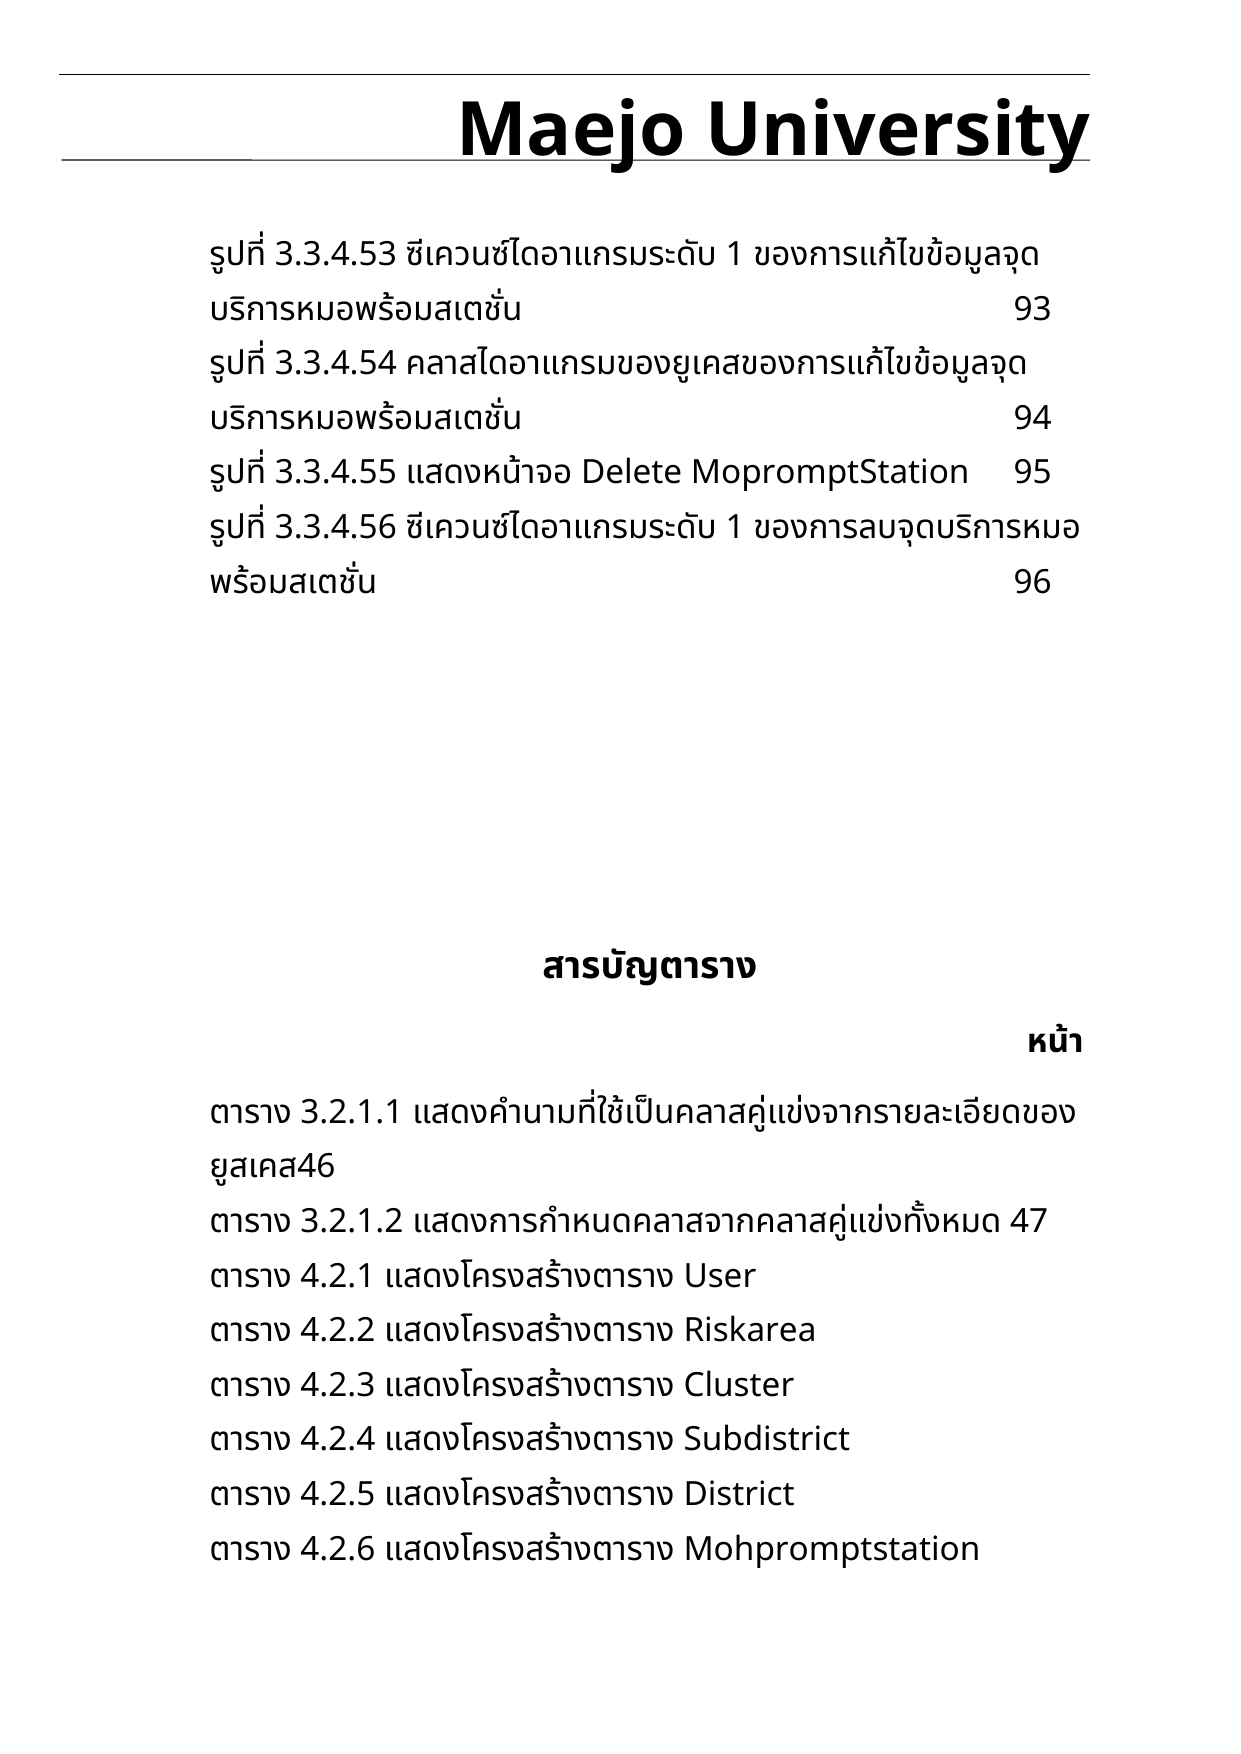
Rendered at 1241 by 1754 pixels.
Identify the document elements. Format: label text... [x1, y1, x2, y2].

text รูปที่ 3.3.4.53 ซีเควนซ์ไดอาแกรมระดับ 1 ของการแก้ไขข้อมูลจุดบริการหมอพร้อมสเตชั่น 93 [209, 230, 1090, 335]
text ตาราง 4.2.2 แสดงโครงสร้างตาราง Riskarea 101 [209, 1306, 1090, 1357]
text ตาราง 3.2.1.1 แสดงคำนามที่ใช้เป็นคลาสคู่แข่งจากรายละเอียดของยูสเคส 46 [209, 1088, 1090, 1193]
text ตาราง 4.2.4 แสดงโครงสร้างตาราง Subdistrict 102 [209, 1415, 1090, 1466]
text ตาราง 4.2.1 แสดงโครงสร้างตาราง User 101 [209, 1251, 1090, 1302]
text รูปที่ 3.3.4.55 แสดงหน้าจอ Delete MopromptStation 95 [209, 448, 1090, 499]
text รูปที่ 3.3.4.56 ซีเควนซ์ไดอาแกรมระดับ 1 ของการลบจุดบริการหมอพร้อมสเตชั่น 96 [209, 503, 1090, 608]
text ตาราง 4.2.5 แสดงโครงสร้างตาราง District 103 [209, 1470, 1090, 1520]
text หน้า [884, 1017, 1090, 1067]
text ตาราง 3.2.1.2 แสดงการกำหนดคลาสจากคลาสคู่แข่งทั้งหมด 47 [209, 1197, 1090, 1247]
text สารบัญตาราง [209, 939, 1090, 995]
text ตาราง 4.2.3 แสดงโครงสร้างตาราง Cluster 101 [209, 1361, 1090, 1411]
text รูปที่ 3.3.4.54 คลาสไดอาแกรมของยูเคสของการแก้ไขข้อมูลจุดบริการหมอพร้อมสเตชั่น 94 [209, 339, 1090, 444]
text ตาราง 4.2.6 แสดงโครงสร้างตาราง Mohpromptstation 103 [209, 1524, 1090, 1575]
